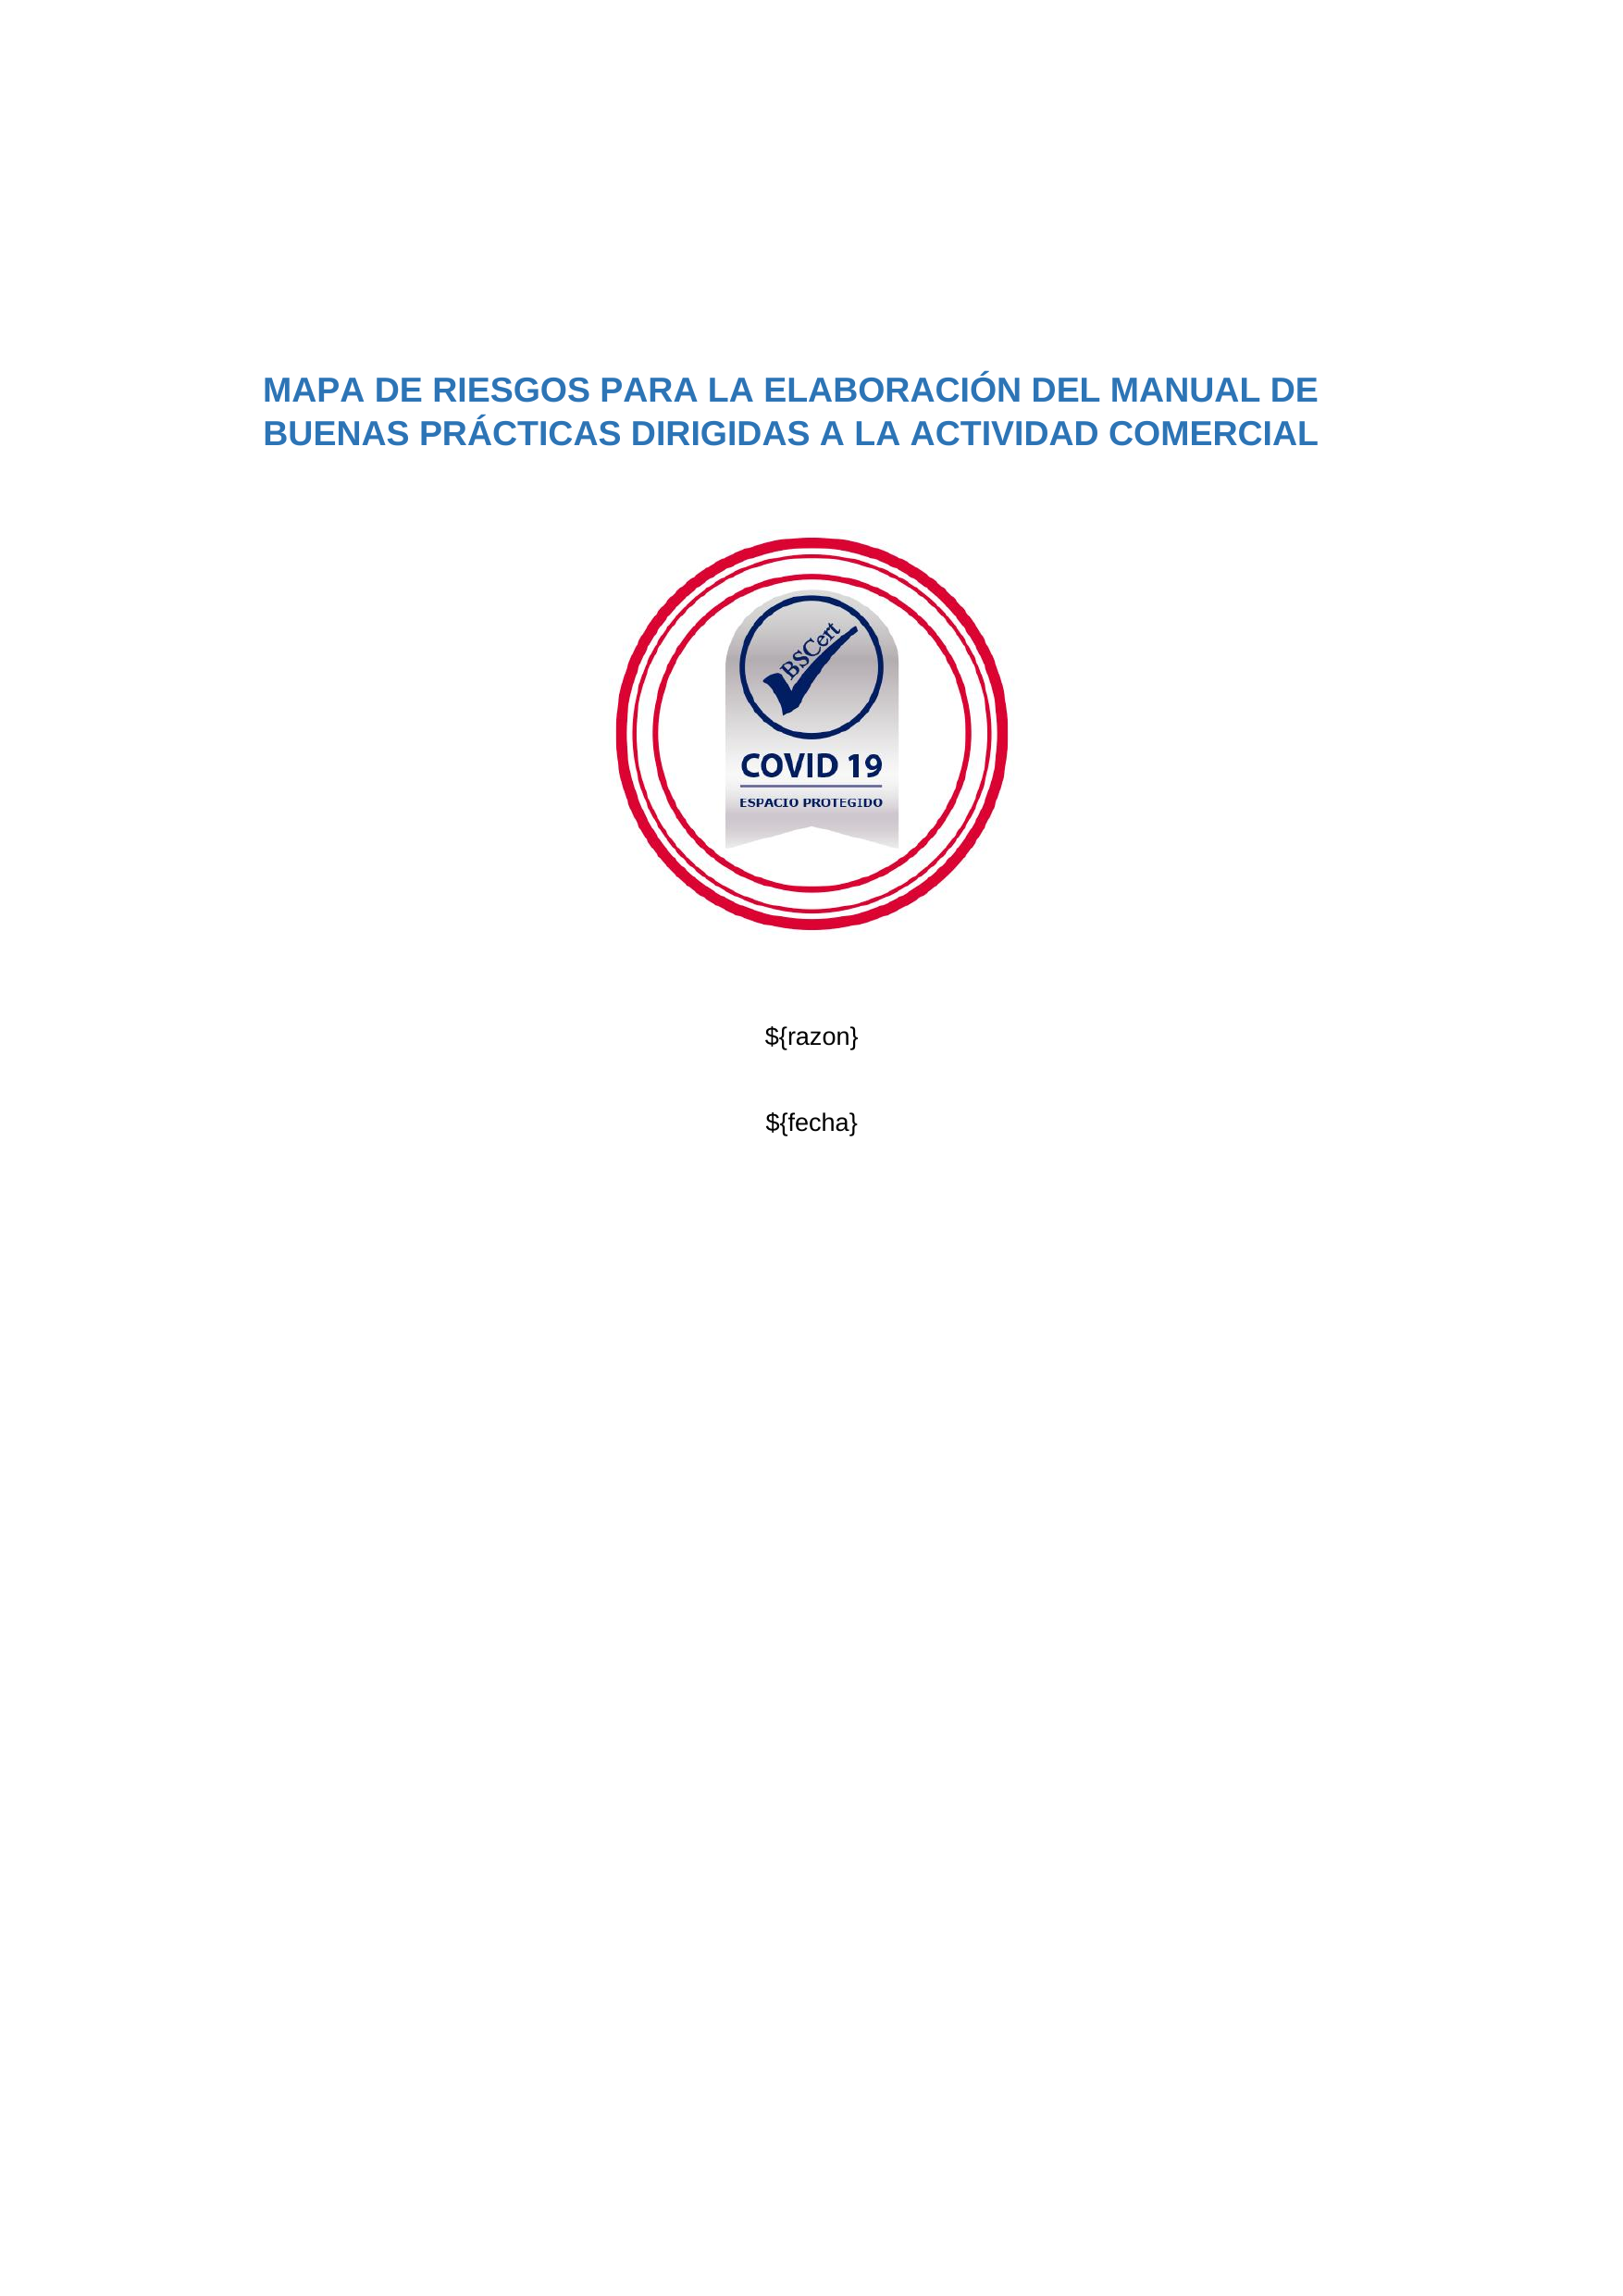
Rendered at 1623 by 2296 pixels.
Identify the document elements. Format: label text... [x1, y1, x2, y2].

picture [541, 529, 1082, 935]
text ${fecha} [164, 1108, 1459, 1137]
subtitle MAPA DE RIESGOS PARA LA ELABORACIÓN DEL MANUAL DE BUENAS PRÁCTICAS DIRIGIDAS A LA ACTIVIDAD COMERCIAL [257, 369, 1324, 453]
text ${razon} [164, 1022, 1459, 1050]
